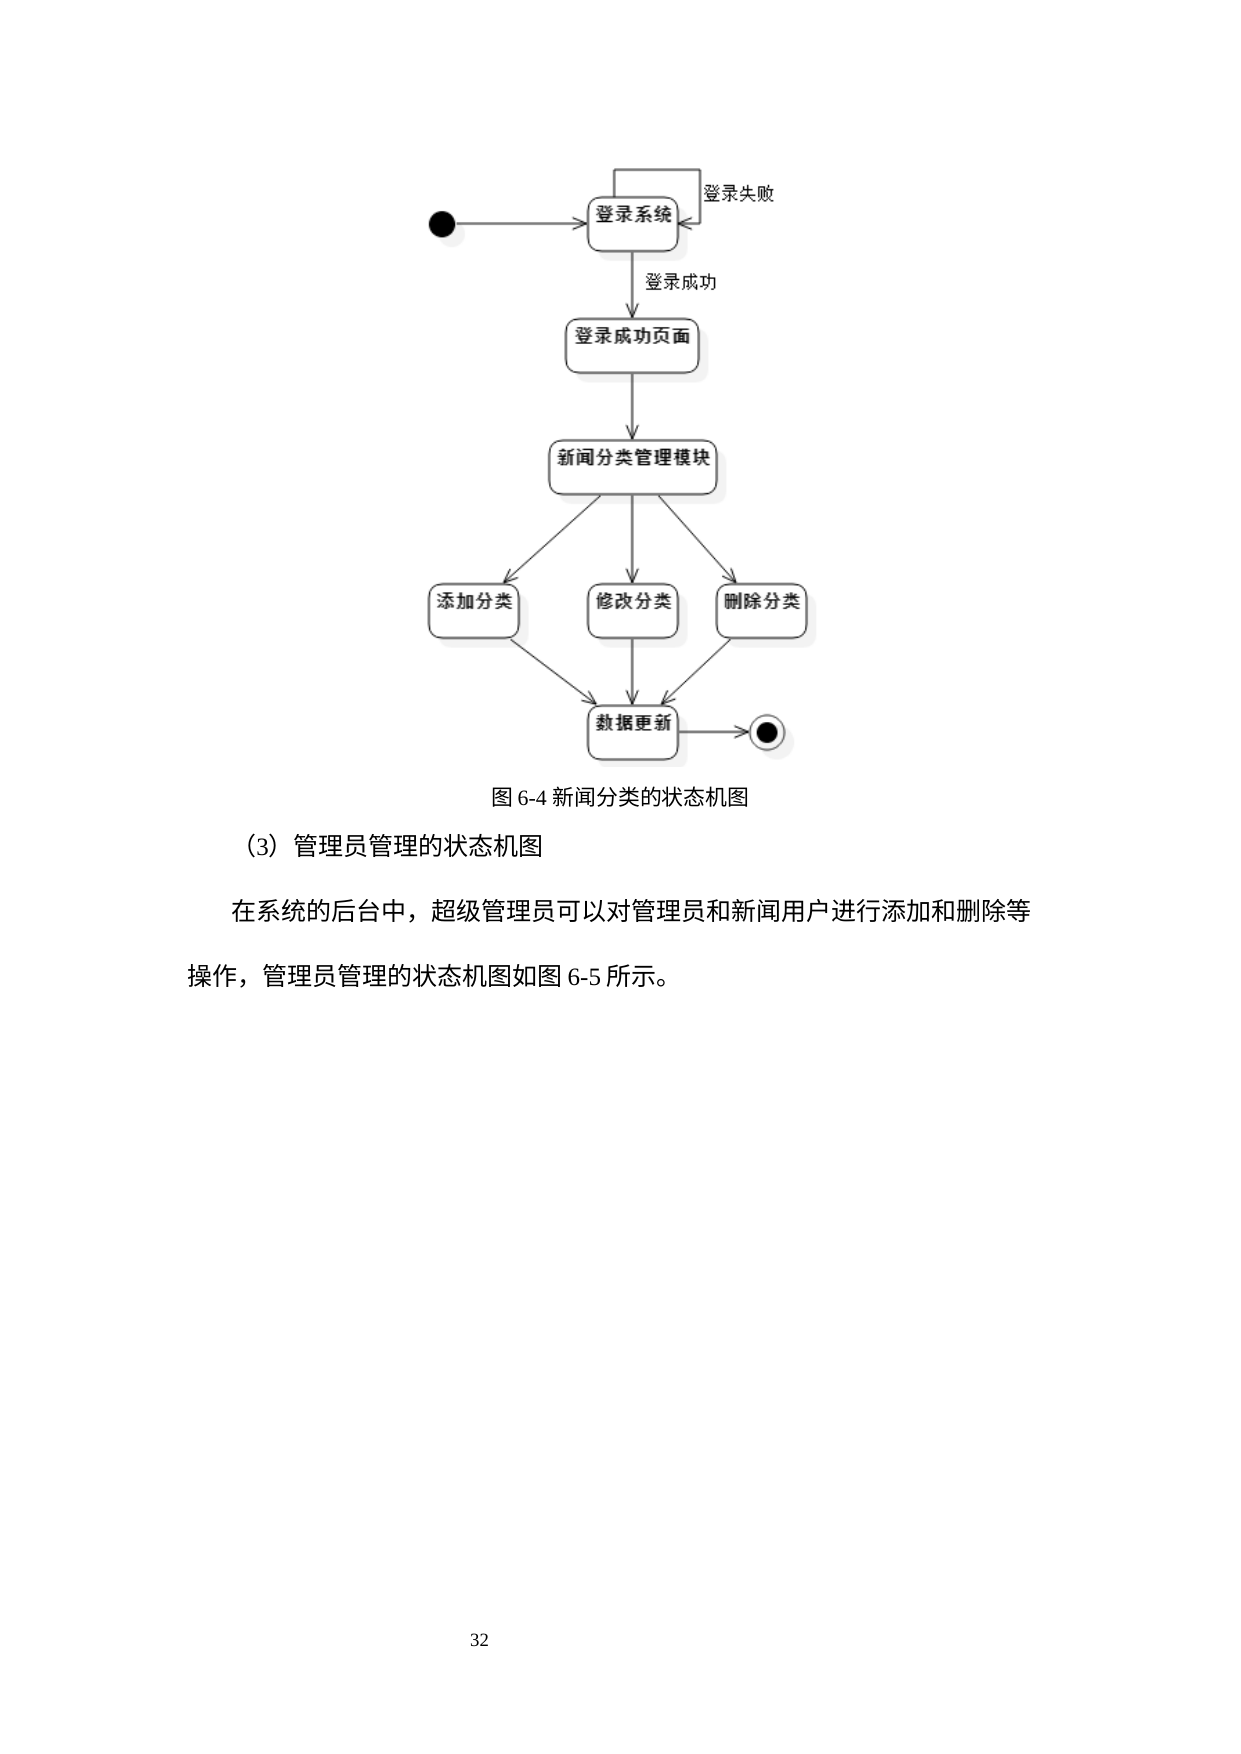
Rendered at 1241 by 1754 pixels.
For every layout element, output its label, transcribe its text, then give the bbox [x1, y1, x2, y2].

text （3）管理员管理的状态机图 [187, 812, 1053, 877]
picture [324, 162, 916, 767]
text 在系统的后台中，超级管理员可以对管理员和新闻用户进行添加和删除等操作，管理员管理的状态机图如图6-5所示。 [187, 877, 1053, 1007]
text 图6-4 新闻分类的状态机图 [187, 779, 1053, 812]
